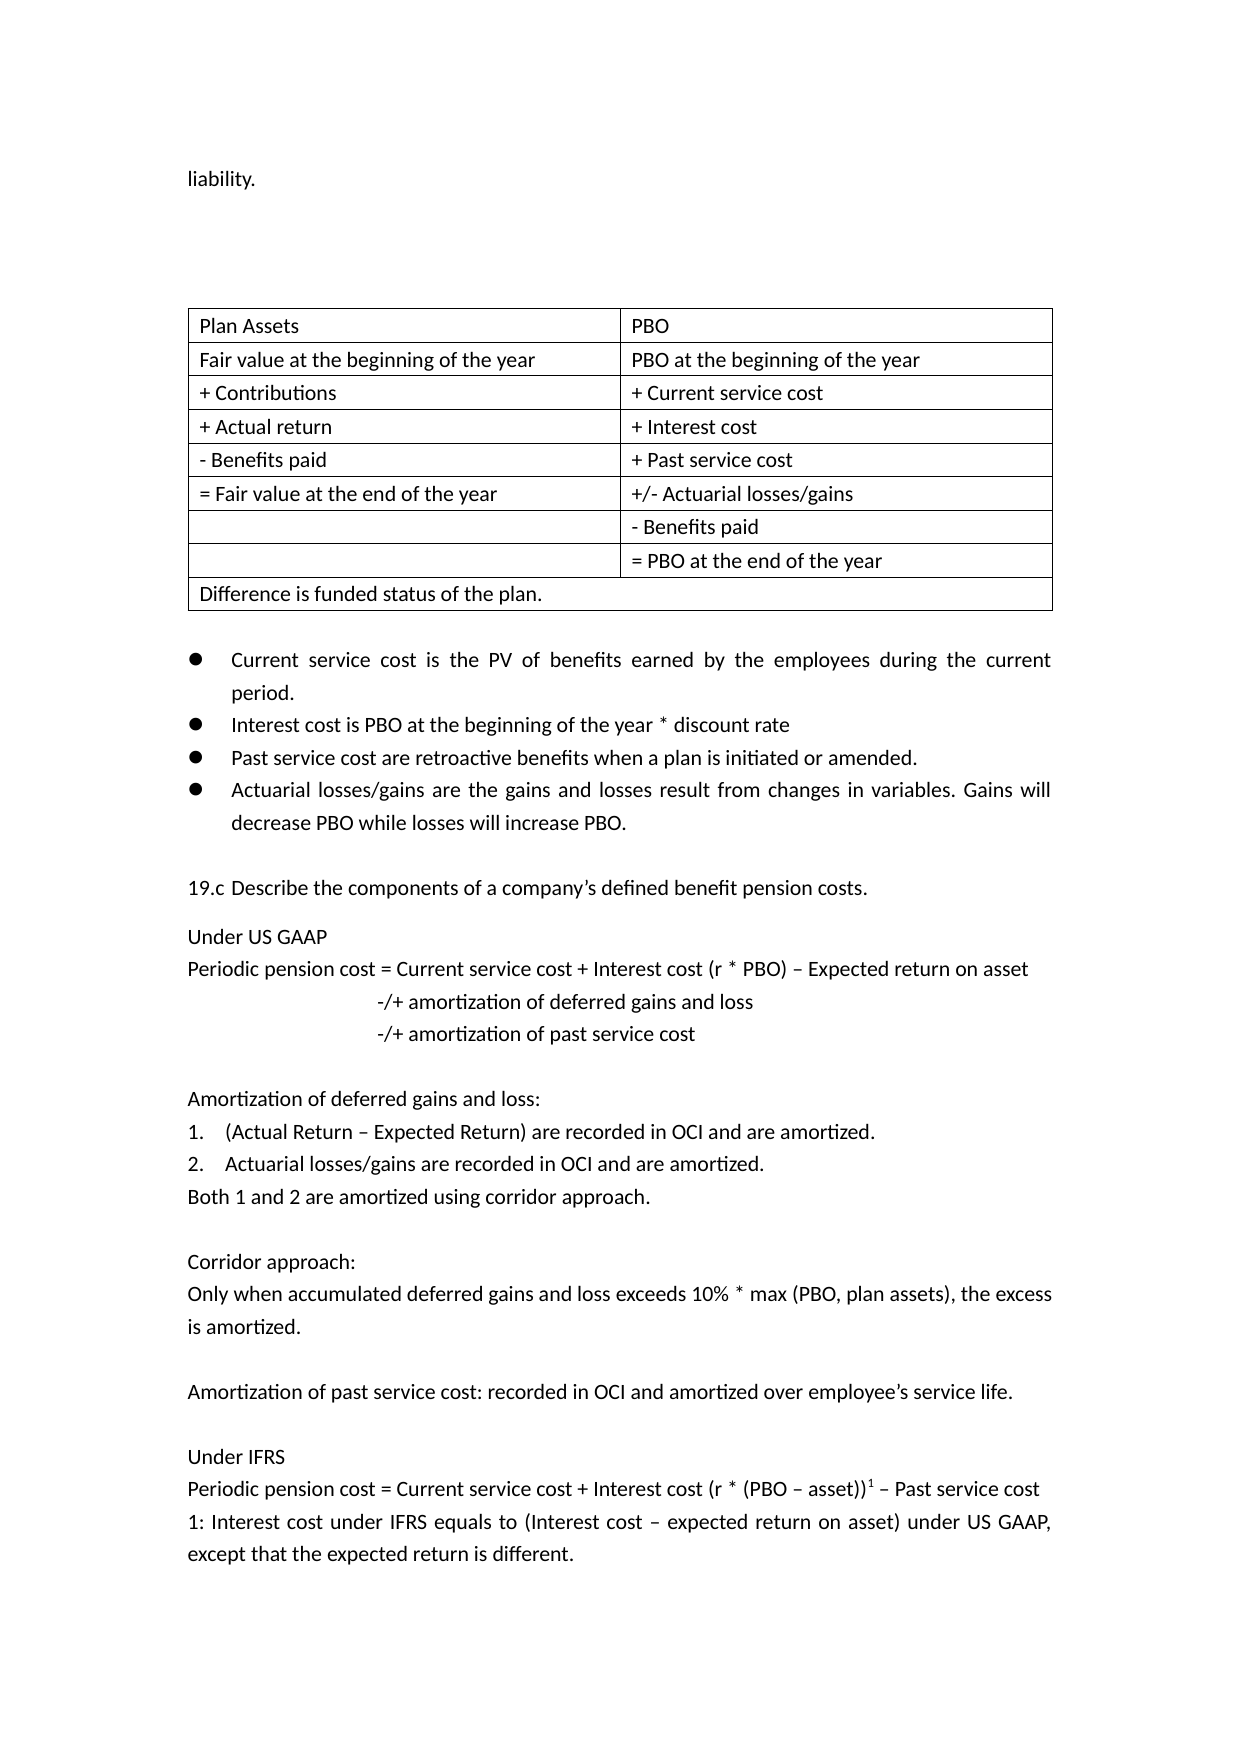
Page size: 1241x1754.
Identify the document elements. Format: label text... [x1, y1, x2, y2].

table_cell = Fair value at the end of the year [189, 477, 620, 509]
table_header PBO [621, 309, 1052, 342]
table_cell + Actual return [189, 410, 620, 442]
text Amortization of past service cost: recorded in OCI and amortized over employee’s service life. [187, 1375, 1053, 1407]
list Actuarial losses/gains are the gains and losses result from changes in variables. Gains will decrease PBO while losses will increase PBO. [187, 774, 1053, 839]
table_cell - Benefits paid [621, 511, 1052, 543]
list Actuarial losses/gains are recorded in OCI and are amortized. [187, 1147, 1053, 1180]
list Past service cost are retroactive benefits when a plan is initiated or amended. [187, 741, 1053, 774]
text Describe the components of a company’s defined benefit pension costs. [187, 871, 1053, 904]
table_cell Difference is funded status of the plan. [189, 578, 1052, 610]
table_cell + Interest cost [621, 410, 1052, 442]
text -/+ amortization of past service cost [187, 1017, 1053, 1050]
table_cell [189, 511, 620, 543]
text -/+ amortization of deferred gains and loss [187, 985, 1053, 1017]
table_cell - Benefits paid [189, 444, 620, 476]
text Both 1 and 2 are amortized using corridor approach. [187, 1180, 1053, 1212]
list Interest cost is PBO at the beginning of the year * discount rate [187, 709, 1053, 741]
table_cell [189, 544, 620, 577]
text 1: Interest cost under IFRS equals to (Interest cost – expected return on asset) under US GAAP, except that the expected return is different. [187, 1505, 1053, 1570]
table_cell + Past service cost [621, 444, 1052, 476]
list Explain and calculate measures of a defined benefit pension obligation and net pension liability. [187, 162, 1053, 194]
table_cell + Contributions [189, 376, 620, 409]
text Only when accumulated deferred gains and loss exceeds 10% * max (PBO, plan assets), the excess is amortized. [187, 1277, 1053, 1342]
text Periodic pension cost = Current service cost + Interest cost (r * (PBO – asset))1 – Past service cost [187, 1472, 1053, 1505]
table_cell Fair value at the beginning of the year [189, 343, 620, 375]
text Under IFRS [187, 1440, 1053, 1472]
table_cell PBO at the beginning of the year [621, 343, 1052, 375]
table_cell +/- Actuarial losses/gains [621, 477, 1052, 509]
text Under US GAAP [187, 920, 1053, 952]
table_cell + Current service cost [621, 376, 1052, 409]
text Amortization of deferred gains and loss: [187, 1082, 1053, 1115]
table_header Plan Assets [189, 309, 620, 342]
list Current service cost is the PV of benefits earned by the employees during the current period. [187, 644, 1053, 709]
table_cell = PBO at the end of the year [621, 544, 1052, 577]
text Corridor approach: [187, 1245, 1053, 1277]
text Periodic pension cost = Current service cost + Interest cost (r * PBO) – Expected return on asset [187, 952, 1053, 985]
list (Actual Return – Expected Return) are recorded in OCI and are amortized. [187, 1115, 1053, 1147]
